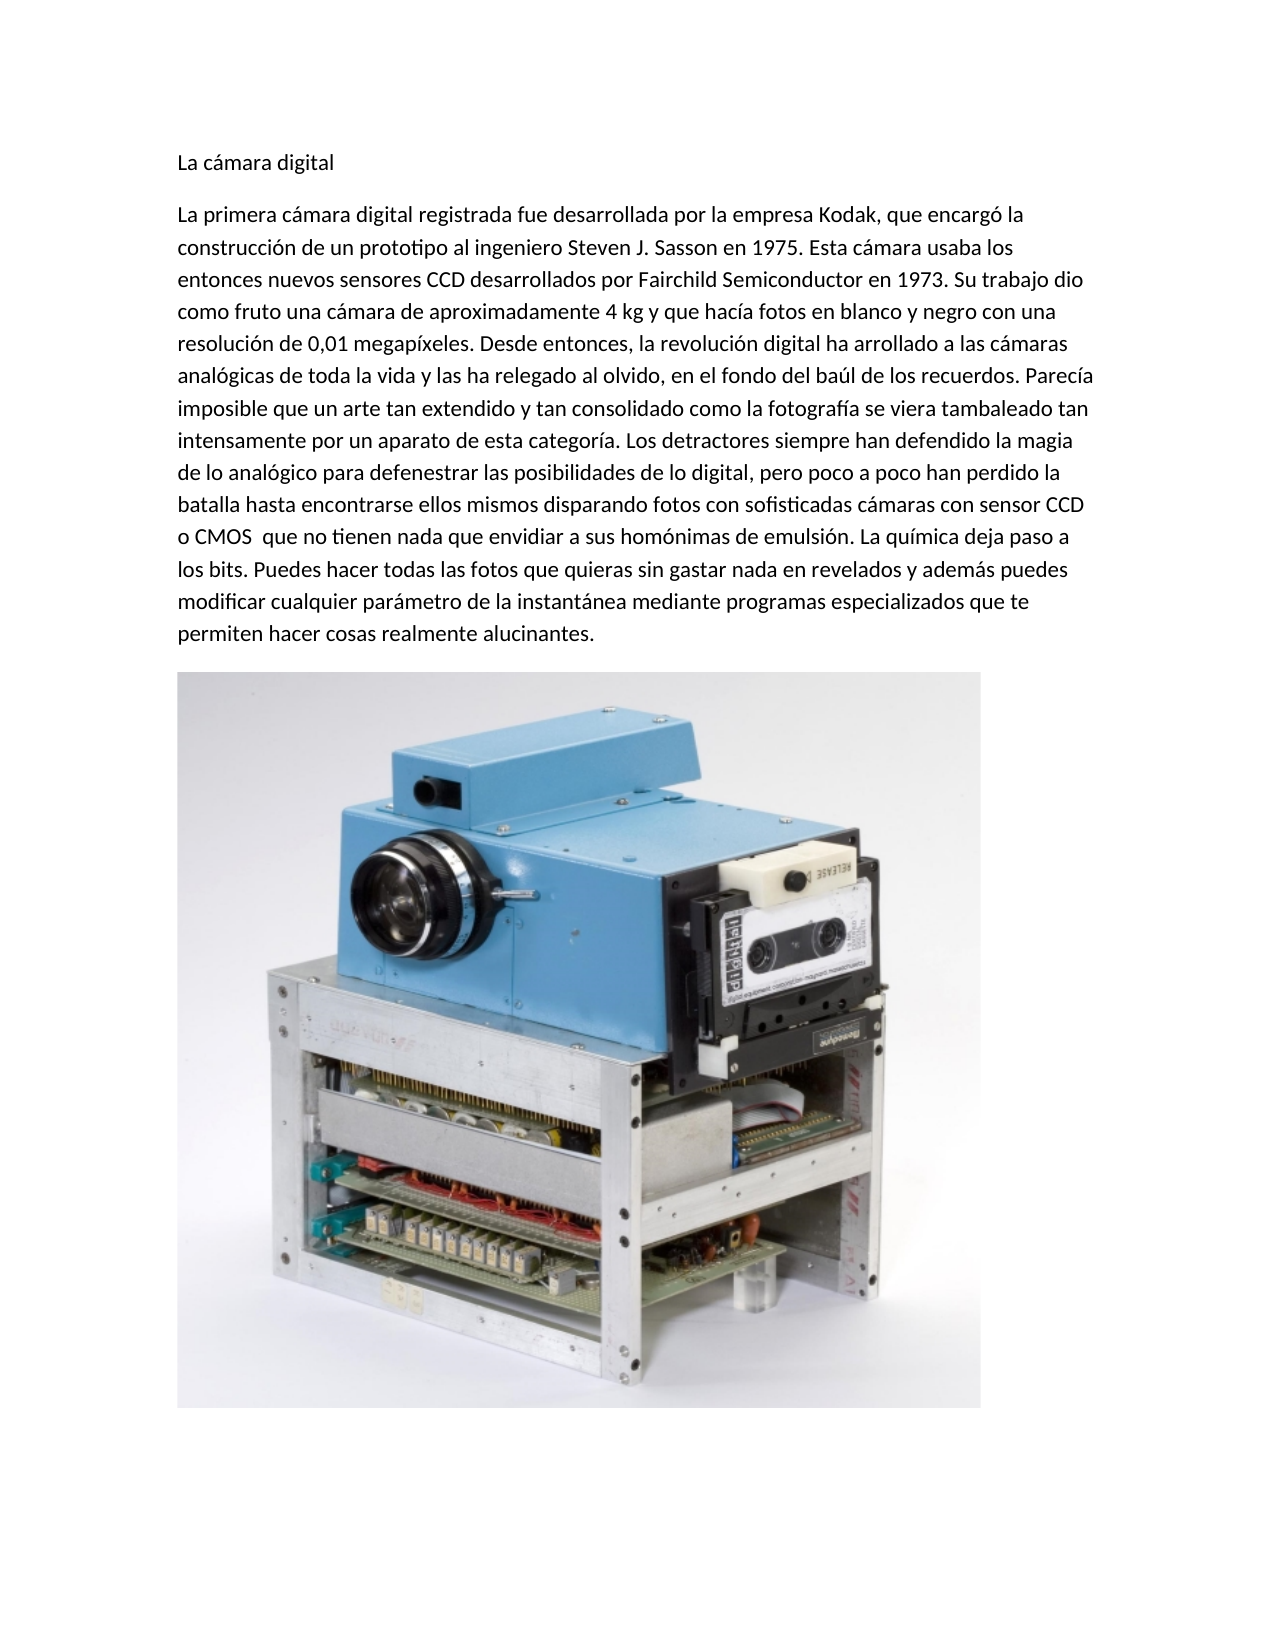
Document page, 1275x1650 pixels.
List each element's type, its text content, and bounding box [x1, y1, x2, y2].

picture [177, 672, 981, 1408]
text La primera cámara digital registrada fue desarrollada por la empresa Kodak, que encargó la construcción de un prototipo al ingeniero Steven J. Sasson en 1975. Esta cámara usaba los entonces nuevos sensores CCD desarrollados por Fairchild Semiconductor en 1973. Su trabajo dio como fruto una cámara de aproximadamente 4 kg y que hacía fotos en blanco y negro con una resolución de 0,01 megapíxeles. Desde entonces, la revolución digital ha arrollado a las cámaras analógicas de toda la vida y las ha relegado al olvido, en el fondo del baúl de los recuerdos. Parecía imposible que un arte tan extendido y tan consolidado como la fotografía se viera tambaleado tan intensamente por un aparato de esta categoría. Los detractores siempre han defendido la magia de lo analógico para defenestrar las posibilidades de lo digital, pero poco a poco han perdido la batalla hasta encontrarse ellos mismos disparando fotos con sofisticadas cámaras con sensor CCD o CMOS que no tienen nada que envidiar a sus homónimas de emulsión. La química deja paso a los bits. Puedes hacer todas las fotos que quieras sin gastar nada en revelados y además puedes modificar cualquier parámetro de la instantánea mediante programas especializados que te permiten hacer cosas realmente alucinantes. [177, 201, 1098, 647]
text La cámara digital [177, 148, 1098, 176]
